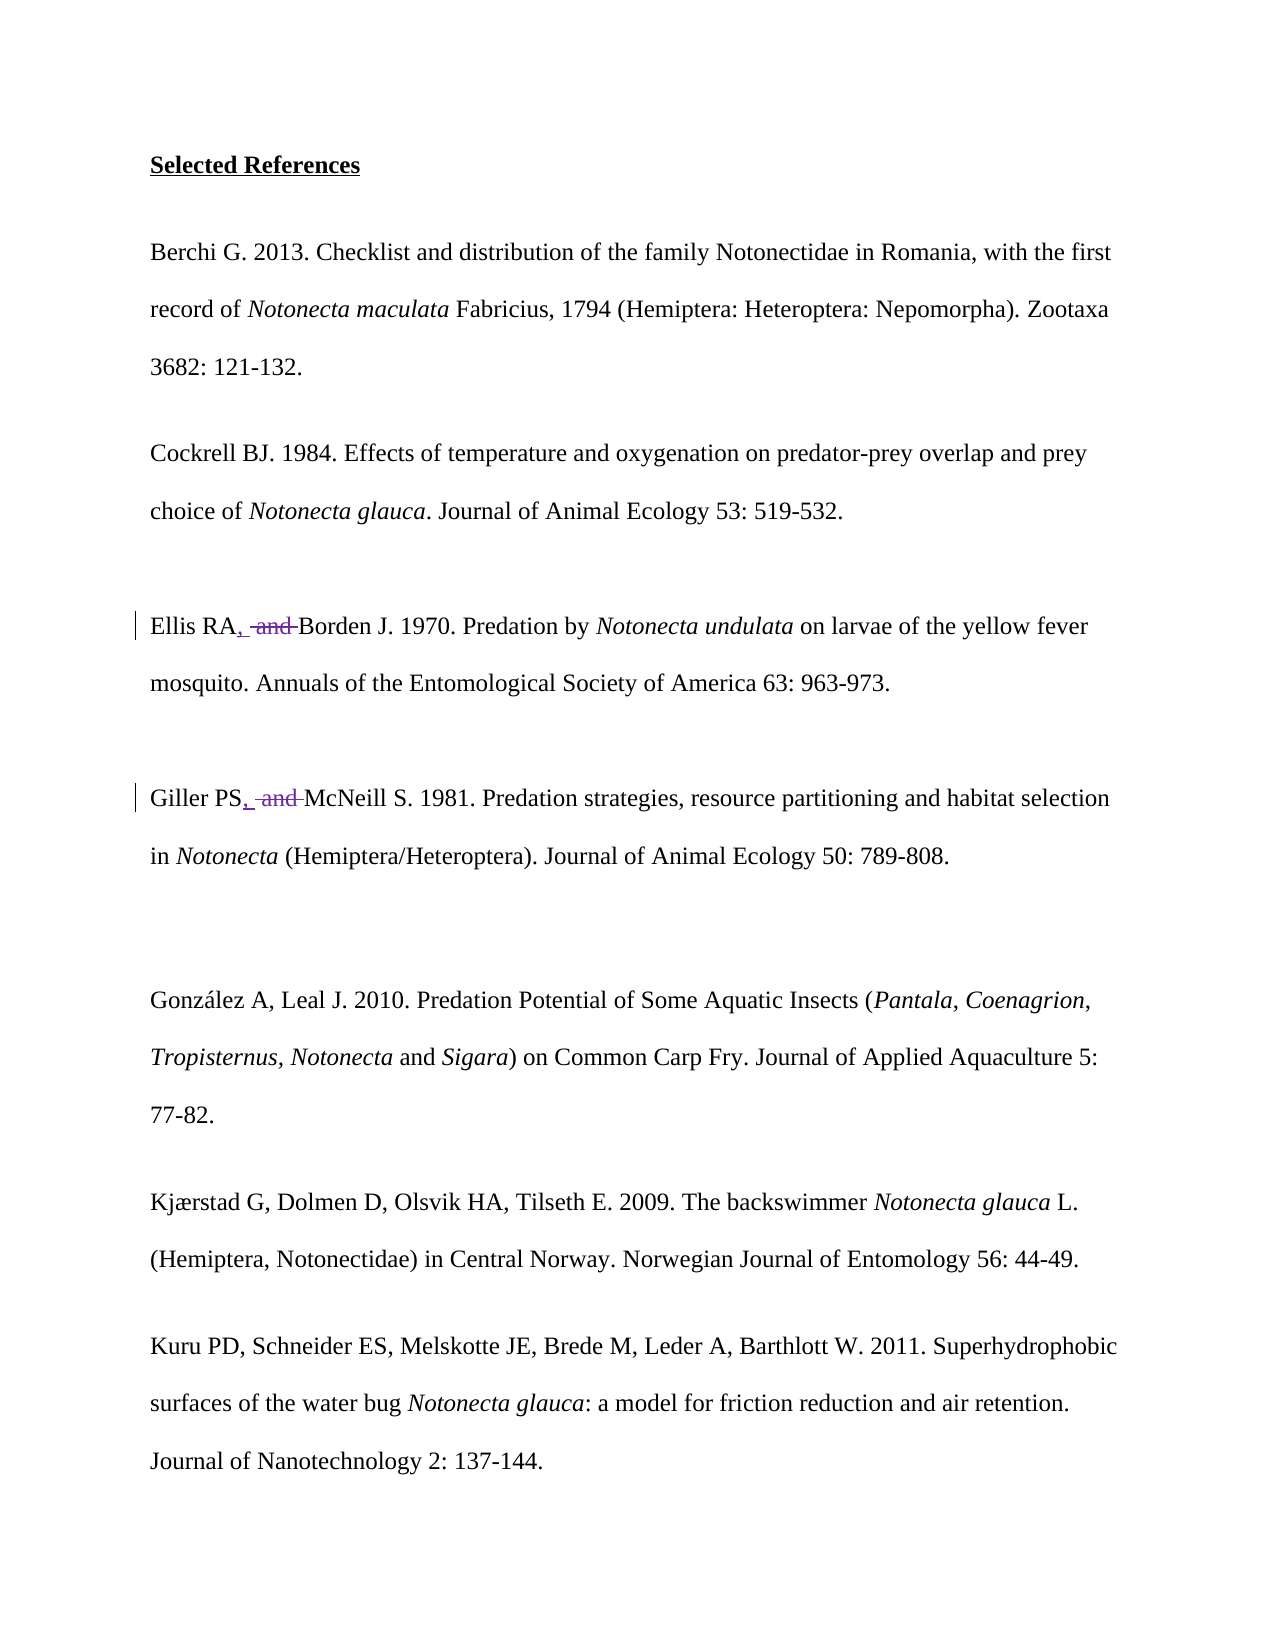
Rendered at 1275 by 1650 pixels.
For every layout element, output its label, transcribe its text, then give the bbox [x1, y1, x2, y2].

text Giller PSMcNeill S. 1981. Predation strategies, resource partitioning and habitat selection in Notonecta (Hemiptera/Heteroptera). Journal of Animal Ecology 50: 789-808. [150, 783, 1125, 869]
text Kjærstad G, Dolmen D, Olsvik HA, Tilseth E. 2009. The backswimmer Notonecta glauca L. (Hemiptera, Notonectidae) in Central Norway. Norwegian Journal of Entomology 56: 44-49. [150, 1187, 1125, 1273]
text Kuru PD, Schneider ES, Melskotte JE, Brede M, Leder A, Barthlott W. 2011. Superhydrophobic surfaces of the water bug Notonecta glauca: a model for friction reduction and air retention. Journal of Nanotechnology 2: 137-144. [150, 1331, 1125, 1474]
text Ellis RABorden J. 1970. Predation by Notonecta undulata on larvae of the yellow fever mosquito. Annuals of the Entomological Society of America 63: 963-973. [150, 611, 1125, 697]
text Cockrell BJ. 1984. Effects of temperature and oxygenation on predator-prey overlap and prey choice of Notonecta glauca. Journal of Animal Ecology 53: 519-532. [150, 438, 1125, 524]
text González A, Leal J. 2010. Predation Potential of Some Aquatic Insects (Pantala, Coenagrion, Tropisternus, Notonecta and Sigara) on Common Carp Fry. Journal of Applied Aquaculture 5: 77-82. [150, 985, 1125, 1129]
text Selected References [150, 150, 1125, 179]
text Berchi G. 2013. Checklist and distribution of the family Notonectidae in Romania, with the first record of Notonecta maculata Fabricius, 1794 (Hemiptera: Heteroptera: Nepomorpha). Zootaxa 3682: 121-132. [150, 237, 1125, 380]
